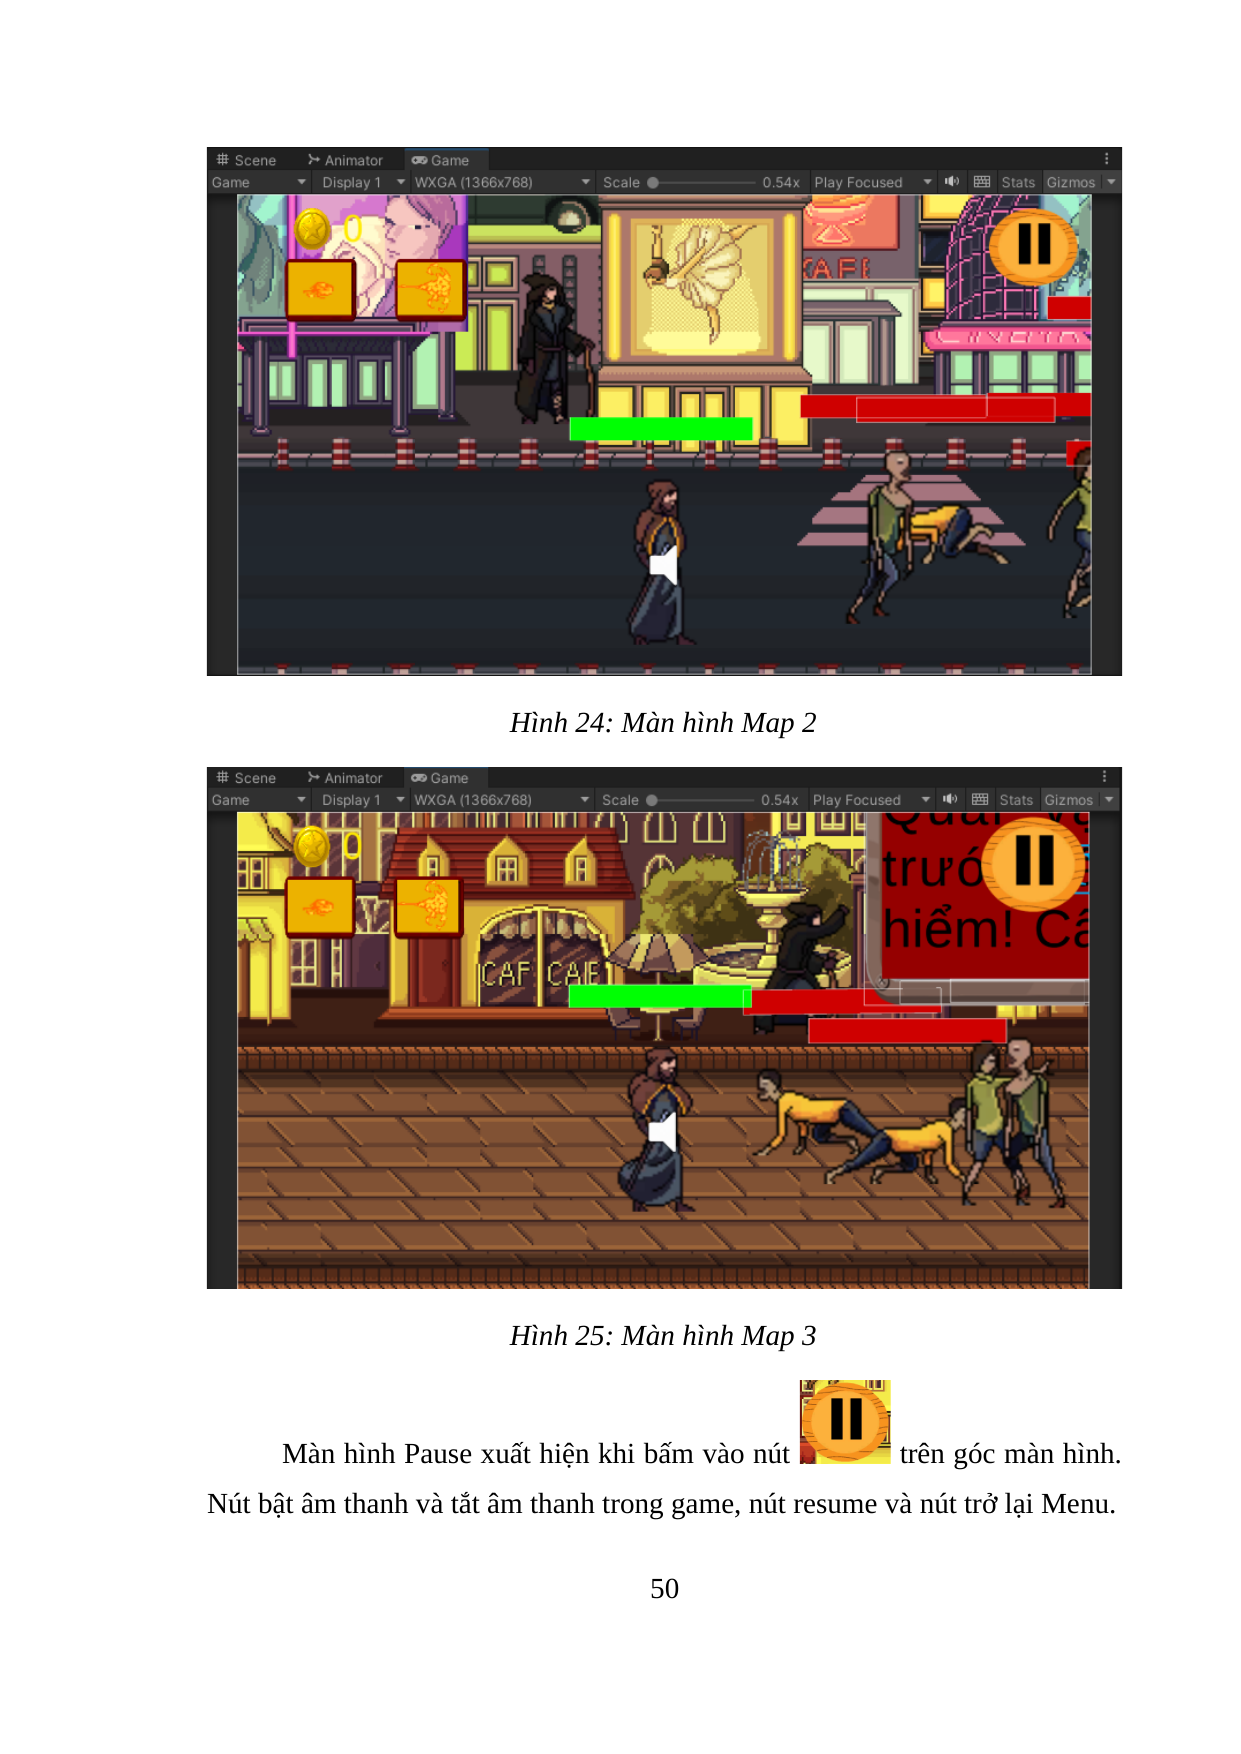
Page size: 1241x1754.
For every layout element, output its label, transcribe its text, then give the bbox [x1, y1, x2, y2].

text Màn hình Pause xuất hiện khi bấm vào nút trên góc màn hình. Nút bật âm thanh và tắt âm thanh trong game, nút resume và nút trở lại Menu. [207, 1381, 1122, 1520]
picture [206, 147, 1123, 676]
picture [206, 767, 1123, 1289]
picture [799, 1380, 891, 1464]
